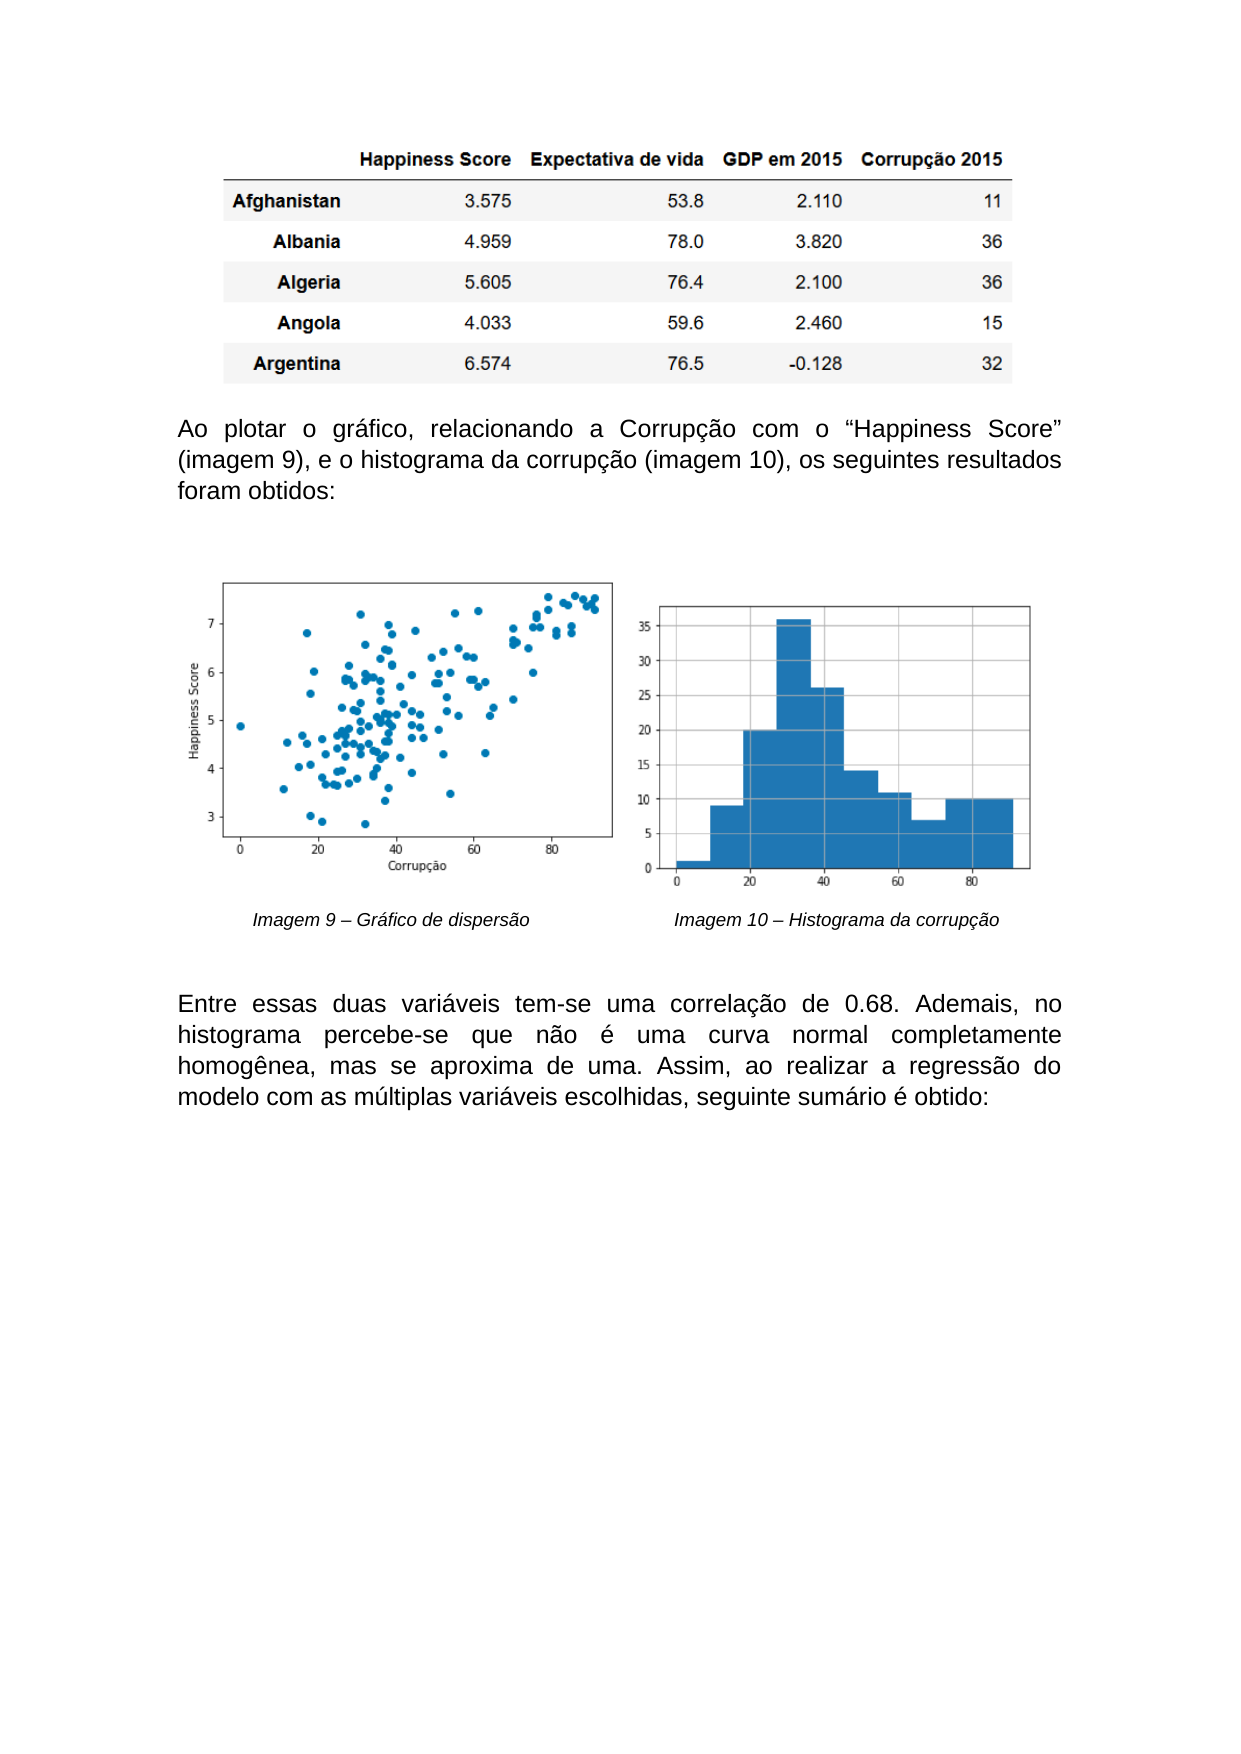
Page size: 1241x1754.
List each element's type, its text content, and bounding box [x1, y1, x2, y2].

text Entre essas duas variáveis tem-se uma correlação de 0.68. Ademais, no histograma percebe-se que não é uma curva normal completamente homogênea, mas se aproxima de uma. Assim, ao realizar a regressão do modelo com as múltiplas variáveis escolhidas, seguinte sumário é obtido: [177, 989, 1063, 1111]
text Ao plotar o gráfico, relacionando a Corrupção com o “Happiness Score” (imagem 9), e o histograma da corrupção (imagem 10), os seguintes resultados foram obtidos: [177, 414, 1063, 505]
text Imagem 9 – Gráfico de dispersão Imagem 10 – Histograma da corrupção [177, 909, 1063, 930]
picture [209, 147, 1031, 395]
picture [183, 571, 1058, 890]
